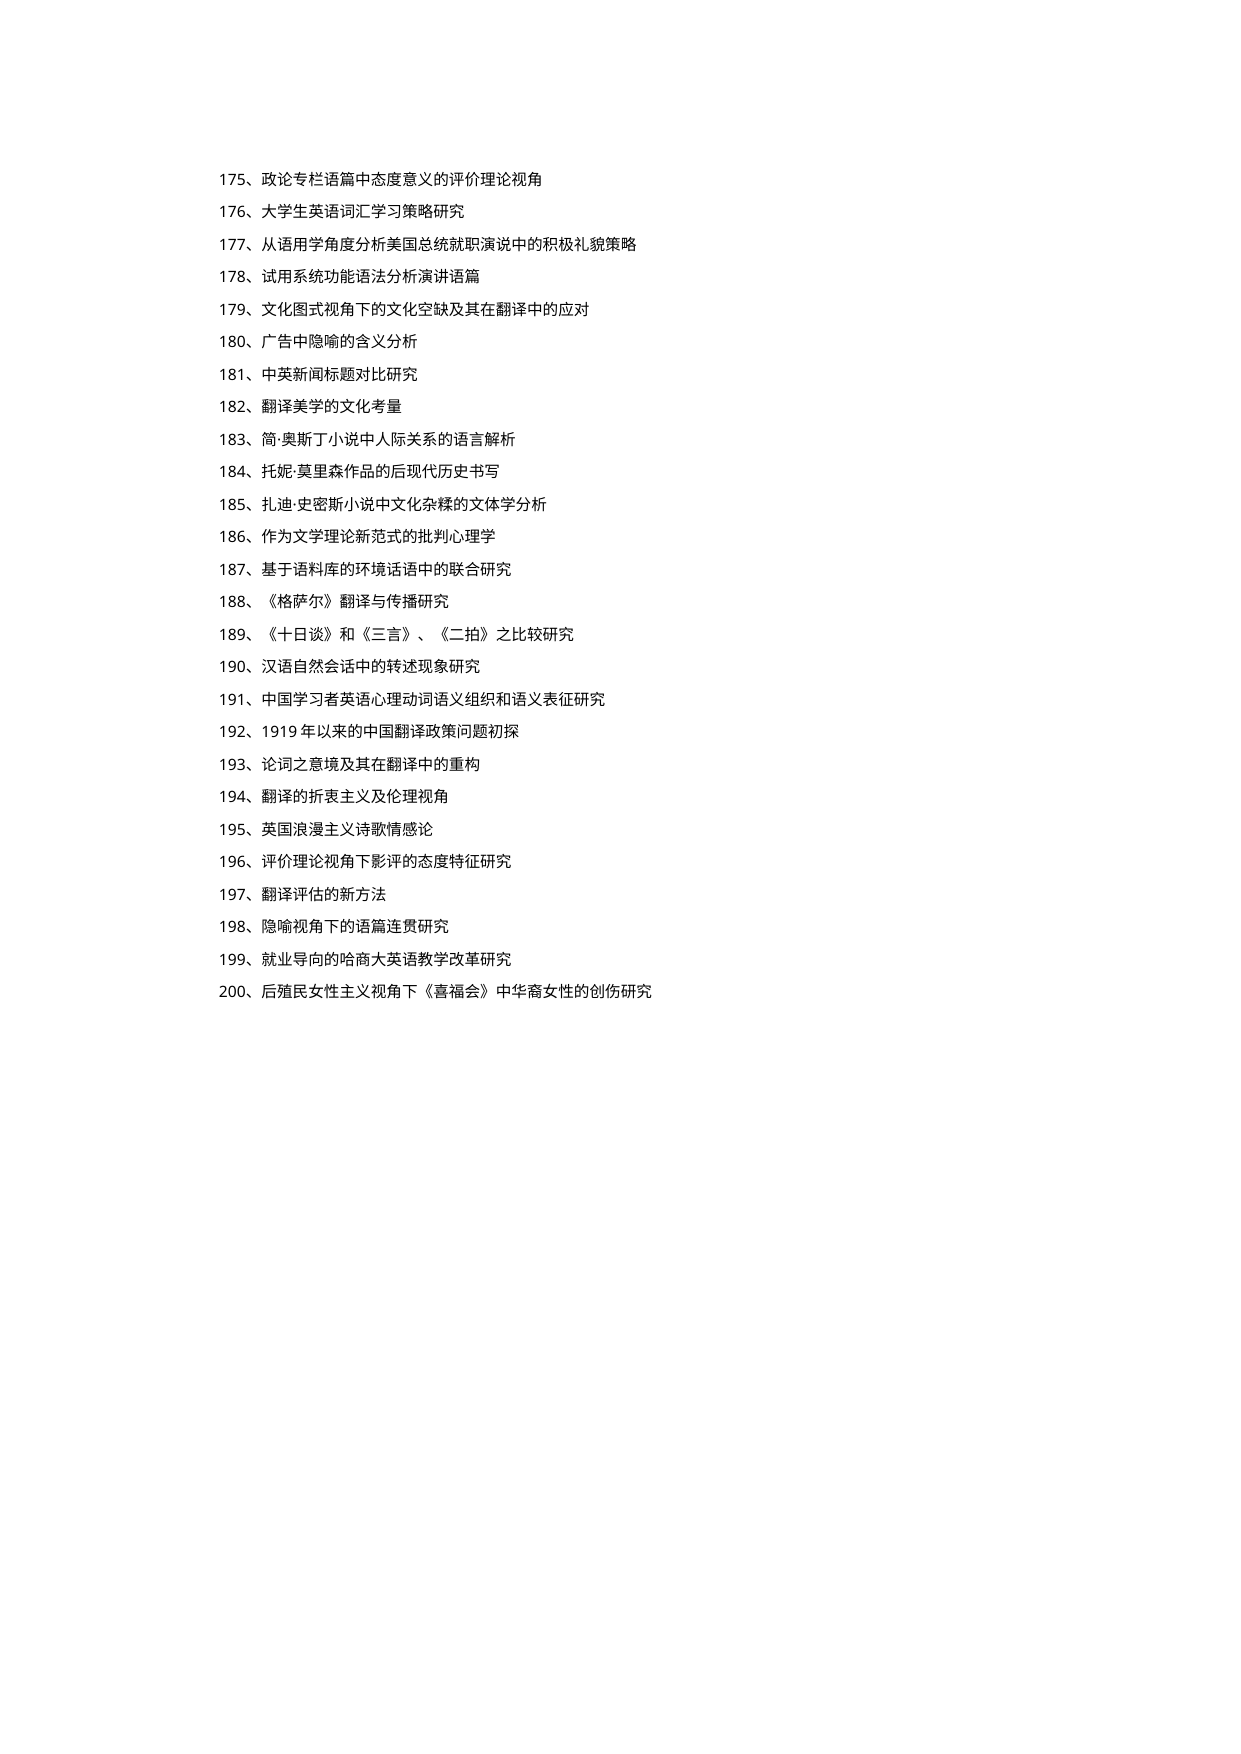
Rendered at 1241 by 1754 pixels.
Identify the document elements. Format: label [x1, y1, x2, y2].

text [187, 162, 1053, 1007]
